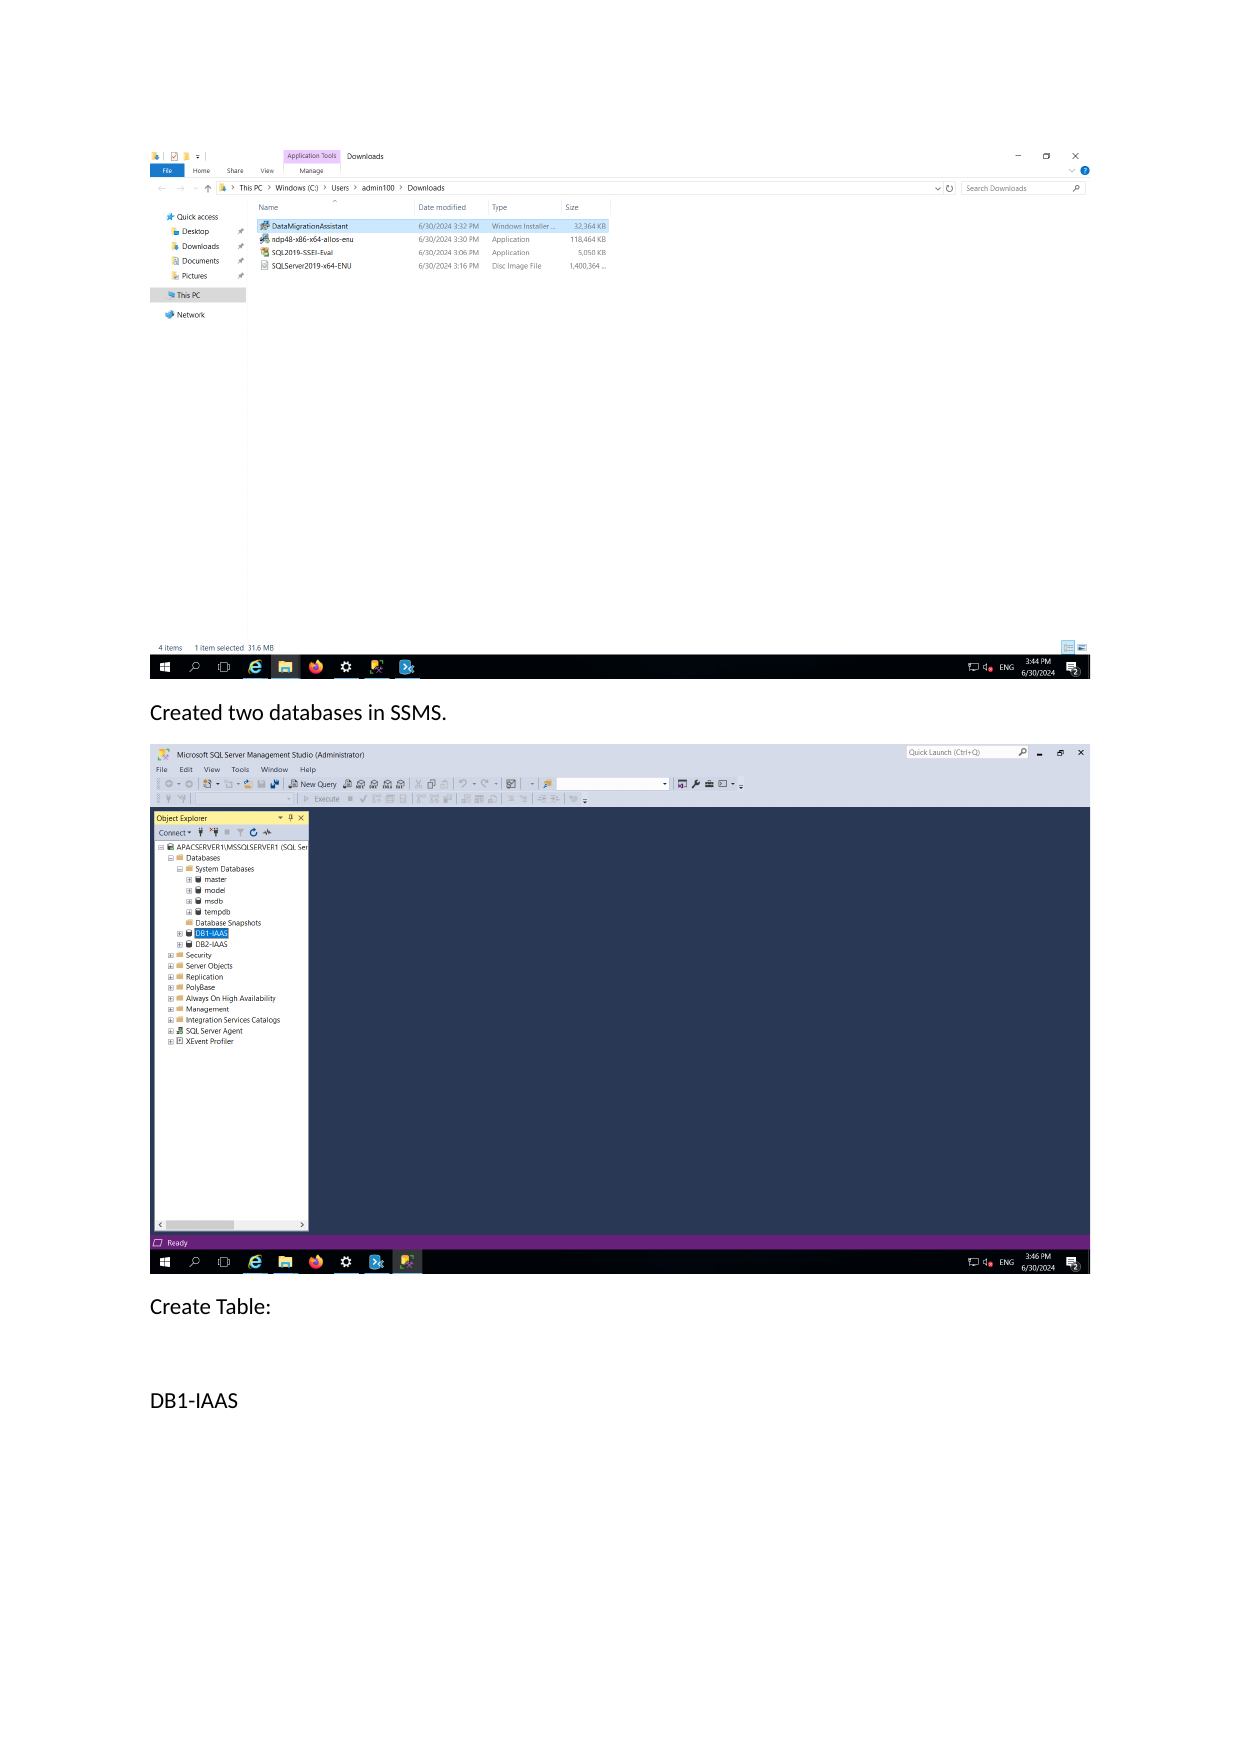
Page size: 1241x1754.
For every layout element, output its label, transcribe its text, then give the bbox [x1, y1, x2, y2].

text Create Table: [150, 1292, 1090, 1320]
picture [150, 150, 1091, 679]
text DB1-IAAS [150, 1386, 1090, 1414]
text Created two databases in SSMS. [150, 698, 1090, 726]
picture [150, 744, 1091, 1274]
